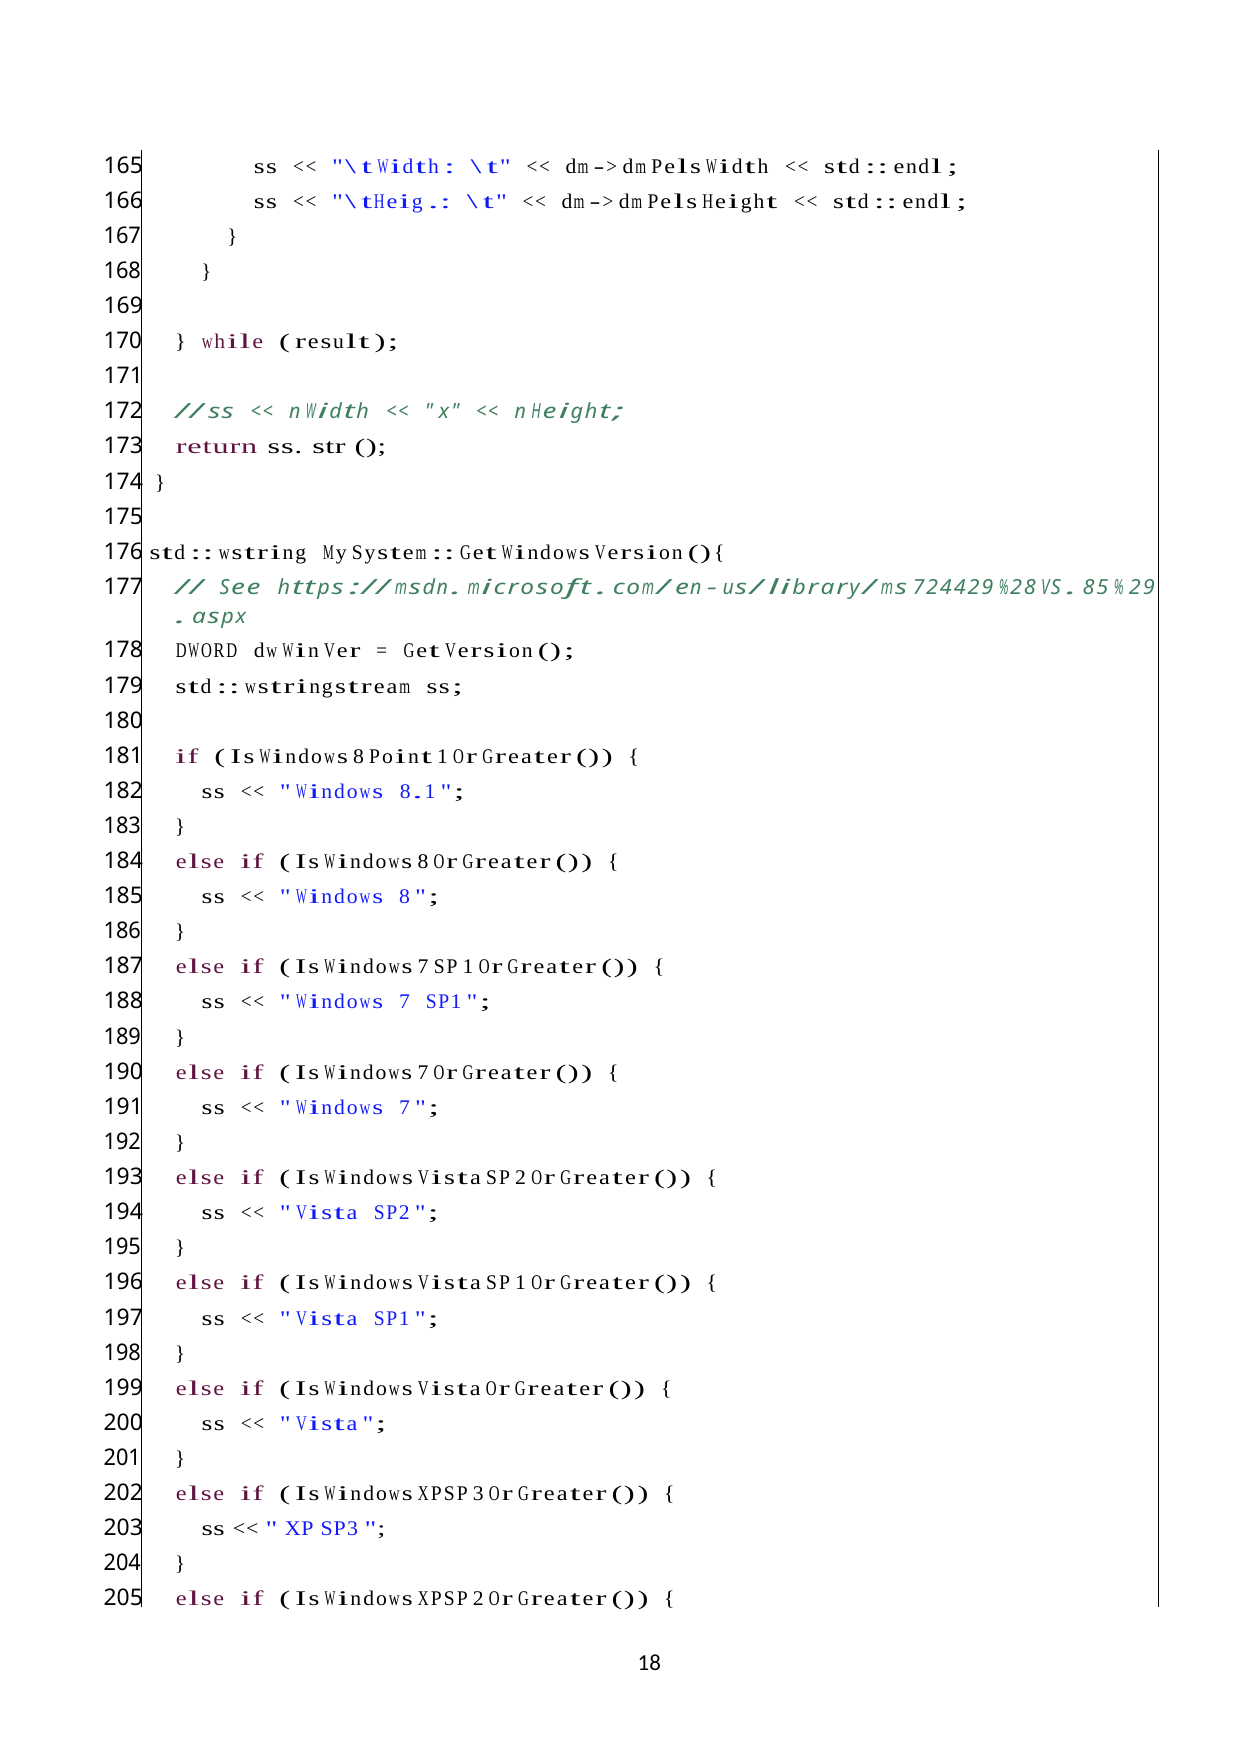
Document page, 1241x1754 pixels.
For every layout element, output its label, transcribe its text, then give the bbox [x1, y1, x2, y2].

list else if ( Is Windows Vista Or Greater ()) { [103, 1371, 1169, 1402]
subtitle 175 [103, 500, 1169, 531]
subtitle 198 } [103, 1336, 1169, 1367]
list ss << " Windows 8 "; [103, 879, 1169, 910]
subtitle 168 } [103, 254, 1169, 285]
subtitle 167 } [103, 219, 1169, 250]
list ss << " Windows 8.1 "; [103, 774, 1169, 805]
list // See https :// msdn. microsoft . com/ en - us/ library/ ms 724429 %28 VS . 85 % 29 . aspx [103, 570, 1169, 629]
list else if ( Is Windows 7 Or Greater ()) { [103, 1055, 1169, 1086]
list DWORD dw Win Ver = Get Version (); [103, 633, 1169, 665]
subtitle 174 } [103, 464, 1169, 496]
list ss << "\ tHeig .: \ t" << dm -> dm Pels Height << std :: endl ; [103, 184, 1169, 215]
list else if ( Is Windows Vista SP 2 Or Greater ()) { [103, 1160, 1169, 1191]
subtitle 171 [103, 359, 1169, 391]
subtitle 192 } [103, 1125, 1169, 1156]
list else if ( Is Windows Vista SP 1 Or Greater ()) { [103, 1265, 1169, 1297]
subtitle 201 } [103, 1441, 1169, 1472]
subtitle 186 } [103, 914, 1169, 946]
list ss << " Windows 7 "; [103, 1090, 1169, 1121]
list ss << " XP SP3 "; [103, 1511, 1169, 1542]
subtitle 183 } [103, 809, 1169, 840]
list else if ( Is Windows 8 Or Greater ()) { [103, 844, 1169, 875]
text 170 } while ( result ); [103, 324, 1169, 355]
list std :: wstring My System :: Get Windows Version (){ [103, 535, 1169, 566]
subtitle 204 } [103, 1546, 1169, 1577]
list if ( Is Windows 8 Point 1 Or Greater ()) { [103, 739, 1169, 770]
list return ss. str (); [103, 429, 1169, 461]
list else if ( Is Windows 7 SP 1 Or Greater ()) { [103, 949, 1169, 981]
subtitle 169 [103, 289, 1169, 320]
list ss << " Vista SP2 "; [103, 1195, 1169, 1226]
list // ss << n Width << " x" << n Height; [103, 394, 1169, 426]
subtitle 189 } [103, 1019, 1169, 1051]
list else if ( Is Windows XPSP 3 Or Greater ()) { [103, 1476, 1169, 1507]
subtitle 195 } [103, 1230, 1169, 1261]
subtitle 180 [103, 704, 1169, 735]
list ss << " Vista "; [103, 1406, 1169, 1437]
list else if ( Is Windows XPSP 2 Or Greater ()) { [103, 1581, 1169, 1612]
list ss << " Windows 7 SP1 "; [103, 984, 1169, 1016]
list ss << " Vista SP1 "; [103, 1300, 1169, 1332]
list std :: wstringstream ss; [103, 668, 1169, 700]
list ss << "\ t Width : \ t" << dm -> dm Pels Width << std :: endl ; [103, 149, 1169, 180]
